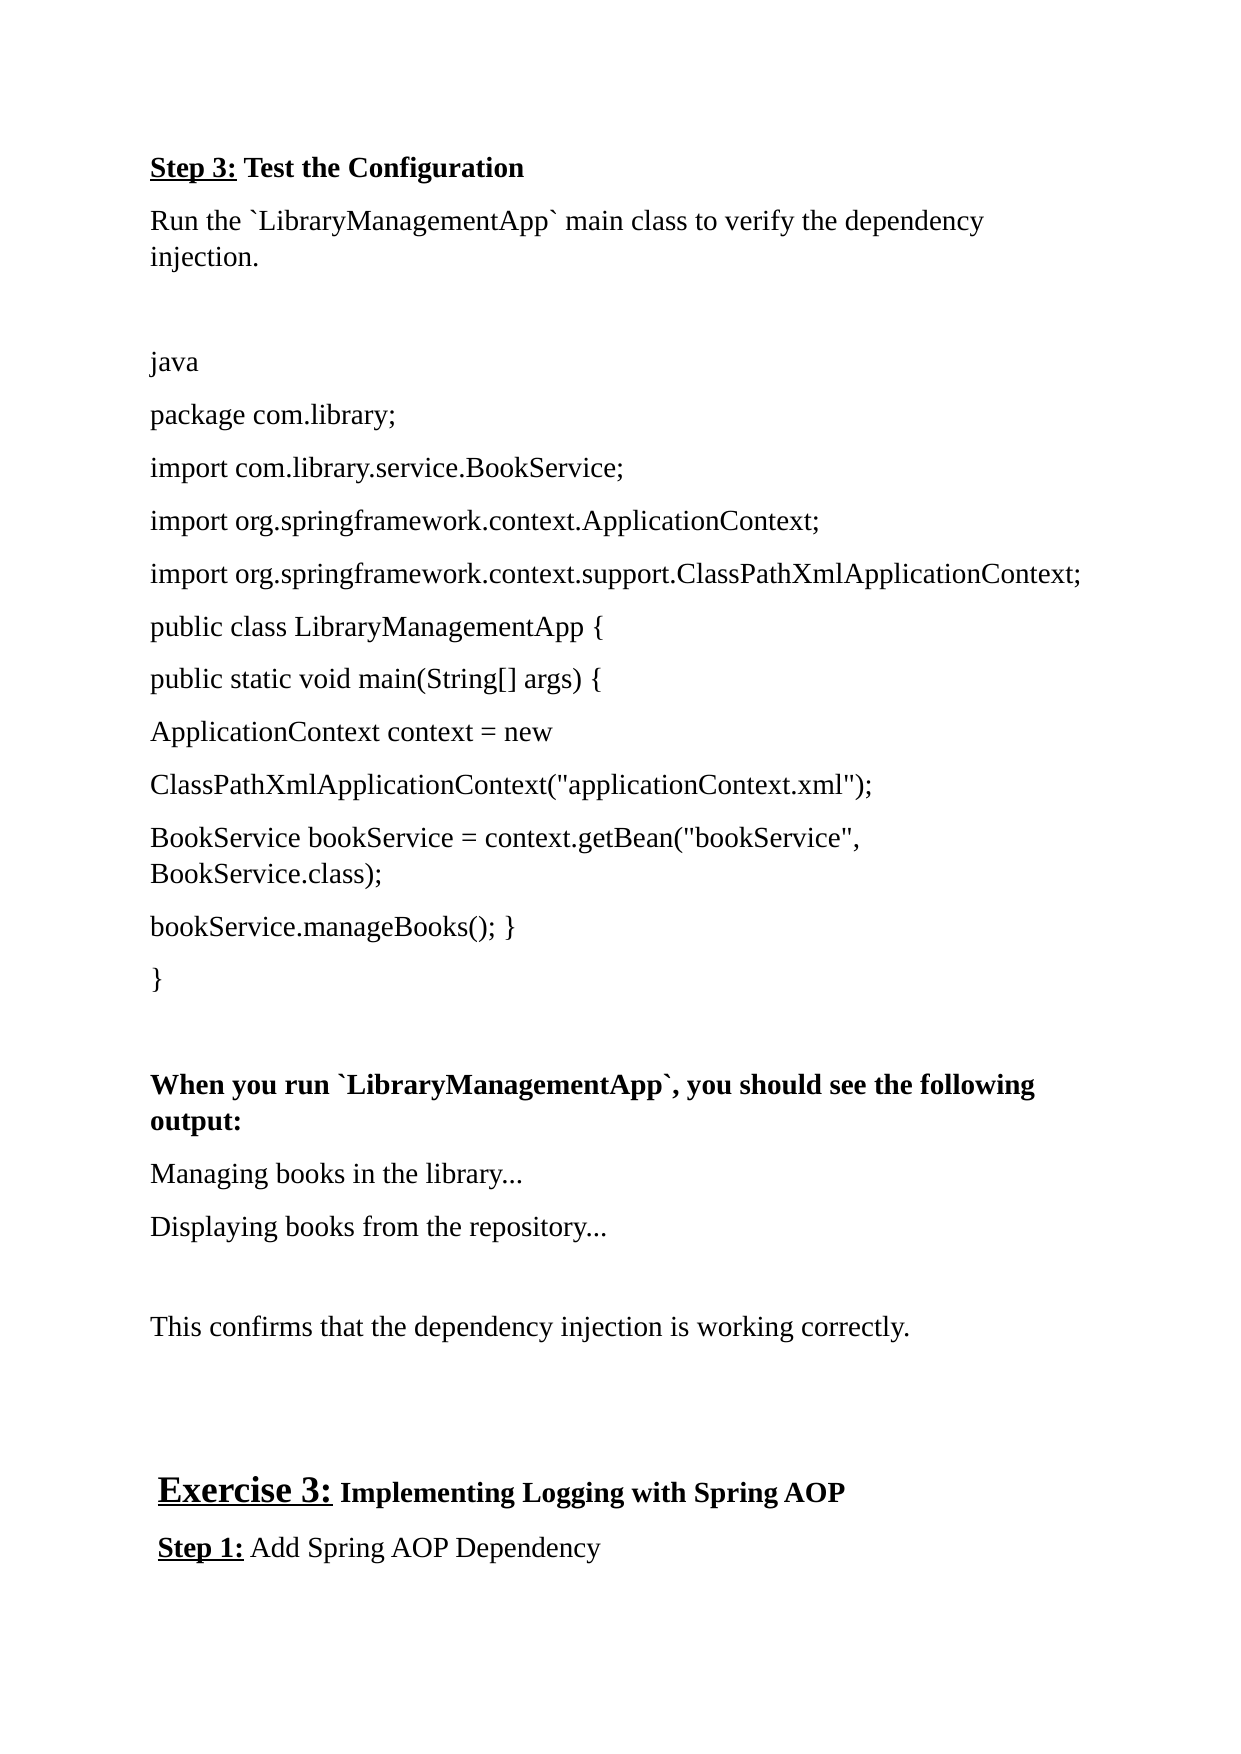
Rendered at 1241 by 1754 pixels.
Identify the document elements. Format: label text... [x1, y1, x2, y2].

text ClassPathXmlApplicationContext("applicationContext.xml"); [150, 767, 1090, 801]
text Step 1: Add Spring AOP Dependency [150, 1530, 1090, 1564]
text BookService bookService = context.getBean("bookService", BookService.class); [150, 820, 1090, 889]
text Exercise 3: Implementing Logging with Spring AOP [150, 1467, 1090, 1510]
text public static void main(String[] args) { [150, 661, 1090, 695]
text Displaying books from the repository... [150, 1209, 1090, 1243]
text public class LibraryManagementApp { [150, 609, 1090, 642]
text } [150, 962, 1090, 995]
text When you run `LibraryManagementApp`, you should see the following output: [150, 1067, 1090, 1137]
text Managing books in the library... [150, 1156, 1090, 1190]
text import org.springframework.context.support.ClassPathXmlApplicationContext; [150, 556, 1090, 589]
text import org.springframework.context.ApplicationContext; [150, 503, 1090, 537]
text This confirms that the dependency injection is working correctly. [150, 1309, 1090, 1342]
text bookService.manageBooks(); } [150, 909, 1090, 942]
text ApplicationContext context = new [150, 714, 1090, 748]
text import com.library.service.BookService; [150, 450, 1090, 484]
text Step 3: Test the Configuration [150, 150, 1090, 183]
text package com.library; [150, 397, 1090, 431]
text Run the `LibraryManagementApp` main class to verify the dependency injection. [150, 203, 1090, 272]
text java [150, 344, 1090, 378]
